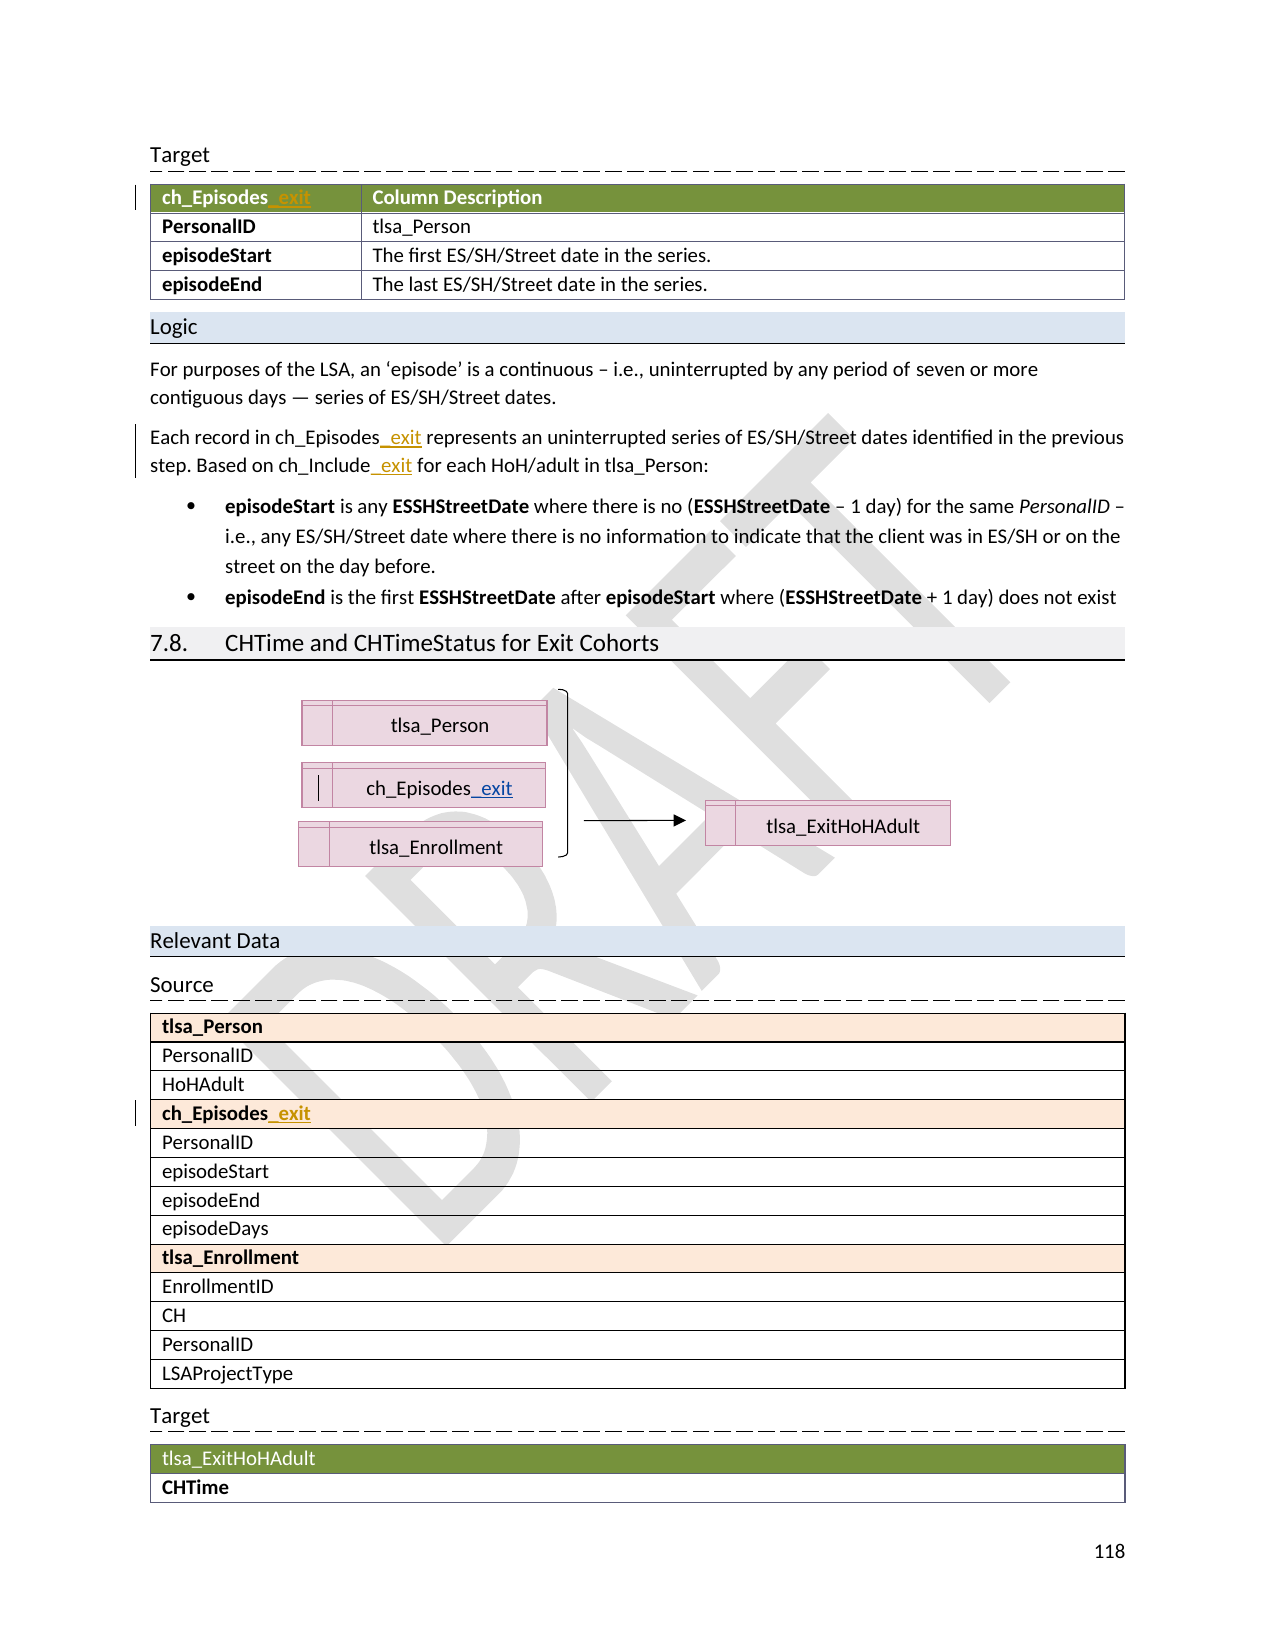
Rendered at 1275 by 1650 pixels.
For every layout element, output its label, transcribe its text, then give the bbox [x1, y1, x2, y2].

subtitle CHTime and CHTimeStatus for Exit Cohorts [150, 627, 1125, 659]
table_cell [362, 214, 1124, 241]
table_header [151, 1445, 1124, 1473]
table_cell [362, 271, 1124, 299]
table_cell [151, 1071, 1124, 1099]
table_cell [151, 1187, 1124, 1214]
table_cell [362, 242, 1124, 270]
list episodeStart is any ESSHStreetDate where there is no (ESSHStreetDate – 1 day) for the same PersonalID – i.e., any ES/SH/Street date where there is no information to indicate that the client was in ES/SH or on the street on the day before. [187, 493, 1125, 579]
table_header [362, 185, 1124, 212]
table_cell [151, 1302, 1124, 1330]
text Each record in ch_Episodes represents an uninterrupted series of ES/SH/Street dates identified in the previous step. Based on ch_Include for each HoH/adult in tlsa_Person: [150, 424, 1125, 478]
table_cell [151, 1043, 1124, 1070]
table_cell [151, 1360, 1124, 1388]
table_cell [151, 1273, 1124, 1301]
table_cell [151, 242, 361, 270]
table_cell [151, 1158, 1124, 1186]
subtitle Target [150, 1401, 1125, 1432]
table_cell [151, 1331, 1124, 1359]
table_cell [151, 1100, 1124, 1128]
text For purposes of the LSA, an ‘episode’ is a continuous – i.e., uninterrupted by any period of seven or more contiguous days — series of ES/SH/Street dates. [150, 356, 1125, 409]
subtitle Target [150, 141, 1125, 172]
subtitle Logic [150, 312, 1125, 343]
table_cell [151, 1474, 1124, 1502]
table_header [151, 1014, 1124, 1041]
list episodeEnd is the first ESSHStreetDate after episodeStart where (ESSHStreetDate + 1 day) does not exist [187, 584, 1125, 609]
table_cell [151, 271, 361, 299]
subtitle Source [150, 970, 1125, 1001]
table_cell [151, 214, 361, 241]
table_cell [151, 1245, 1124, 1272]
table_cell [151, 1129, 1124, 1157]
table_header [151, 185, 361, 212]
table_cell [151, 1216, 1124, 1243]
subtitle Relevant Data [150, 926, 1125, 956]
